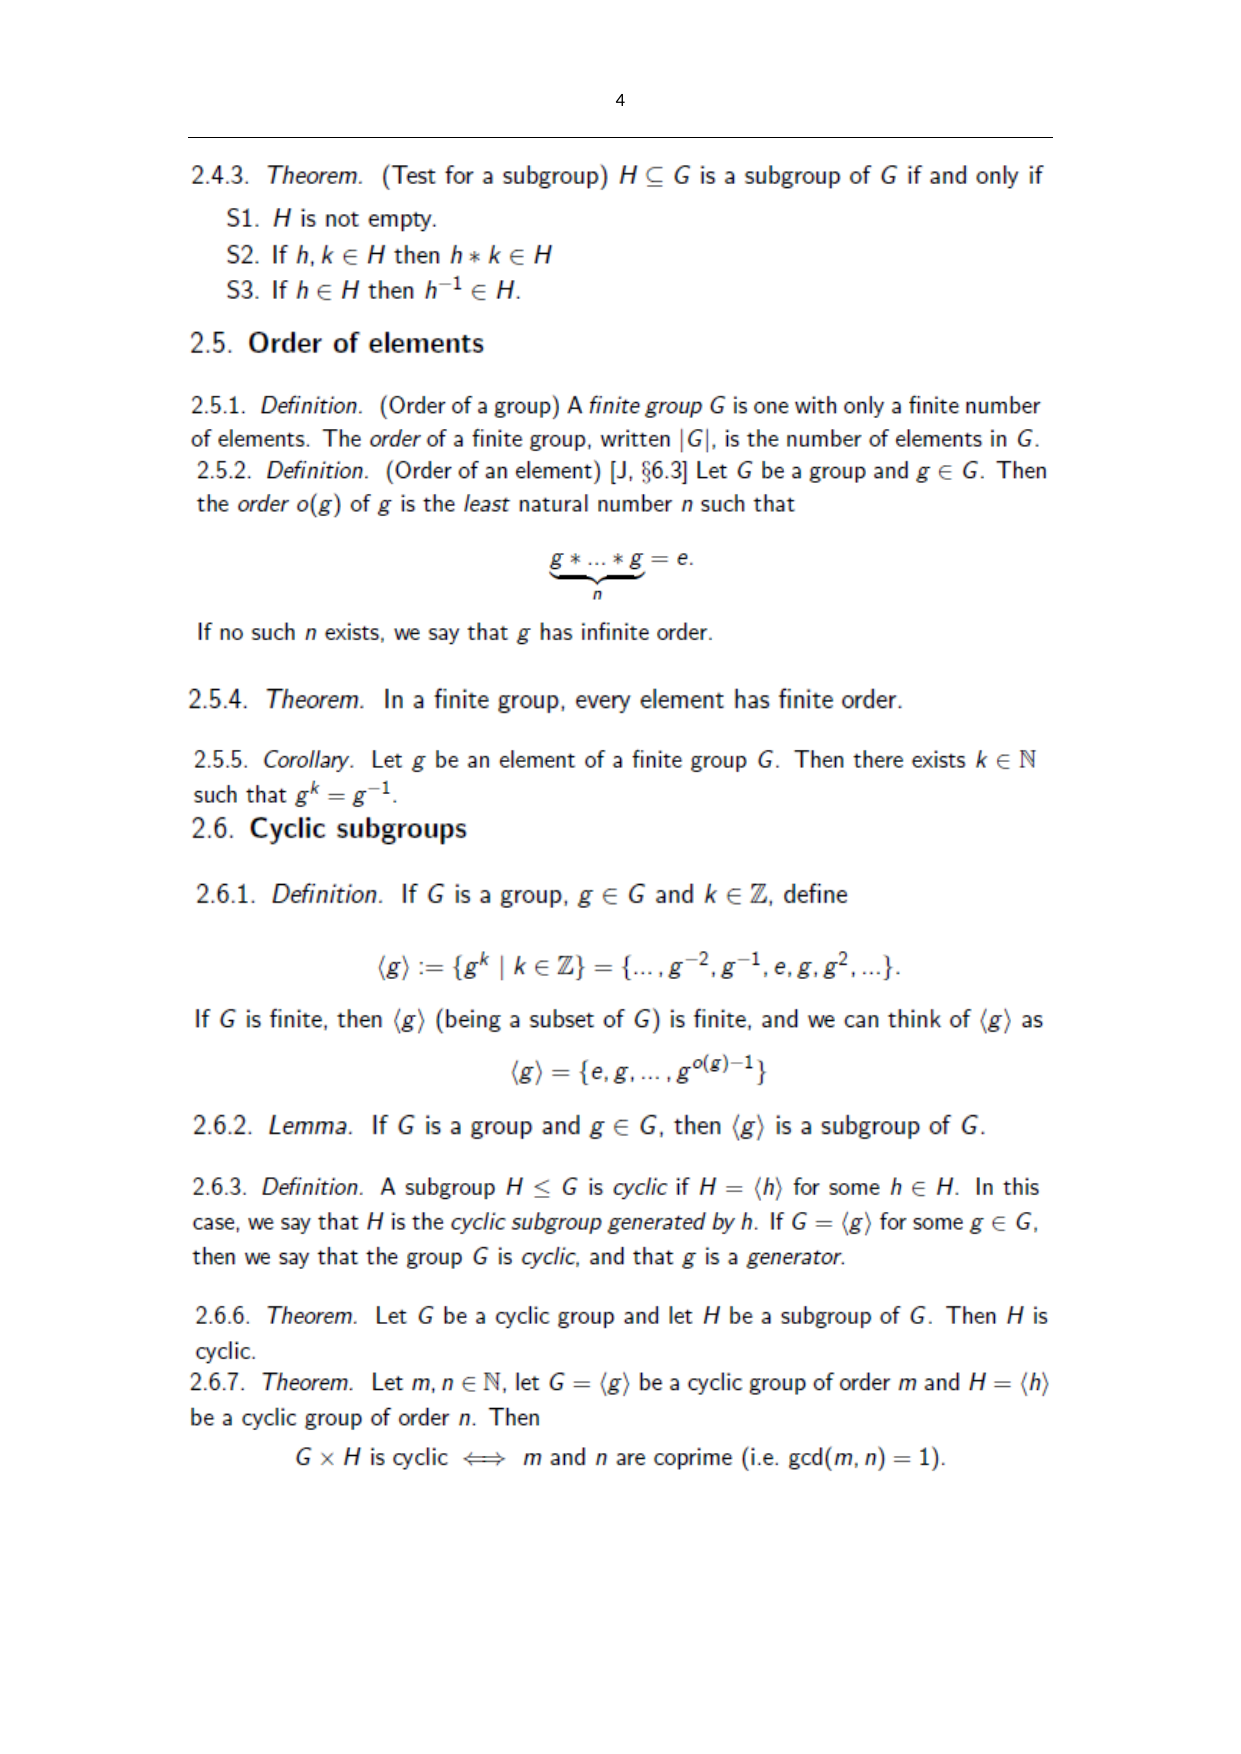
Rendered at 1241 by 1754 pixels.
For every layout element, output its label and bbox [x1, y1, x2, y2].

picture [187, 324, 488, 366]
picture [187, 1169, 1053, 1279]
picture [187, 812, 486, 851]
picture [187, 1104, 993, 1152]
picture [187, 747, 1053, 810]
picture [187, 942, 1053, 1099]
picture [187, 1299, 1053, 1477]
picture [187, 162, 1053, 302]
picture [187, 682, 907, 723]
picture [187, 389, 1053, 656]
picture [187, 877, 855, 916]
